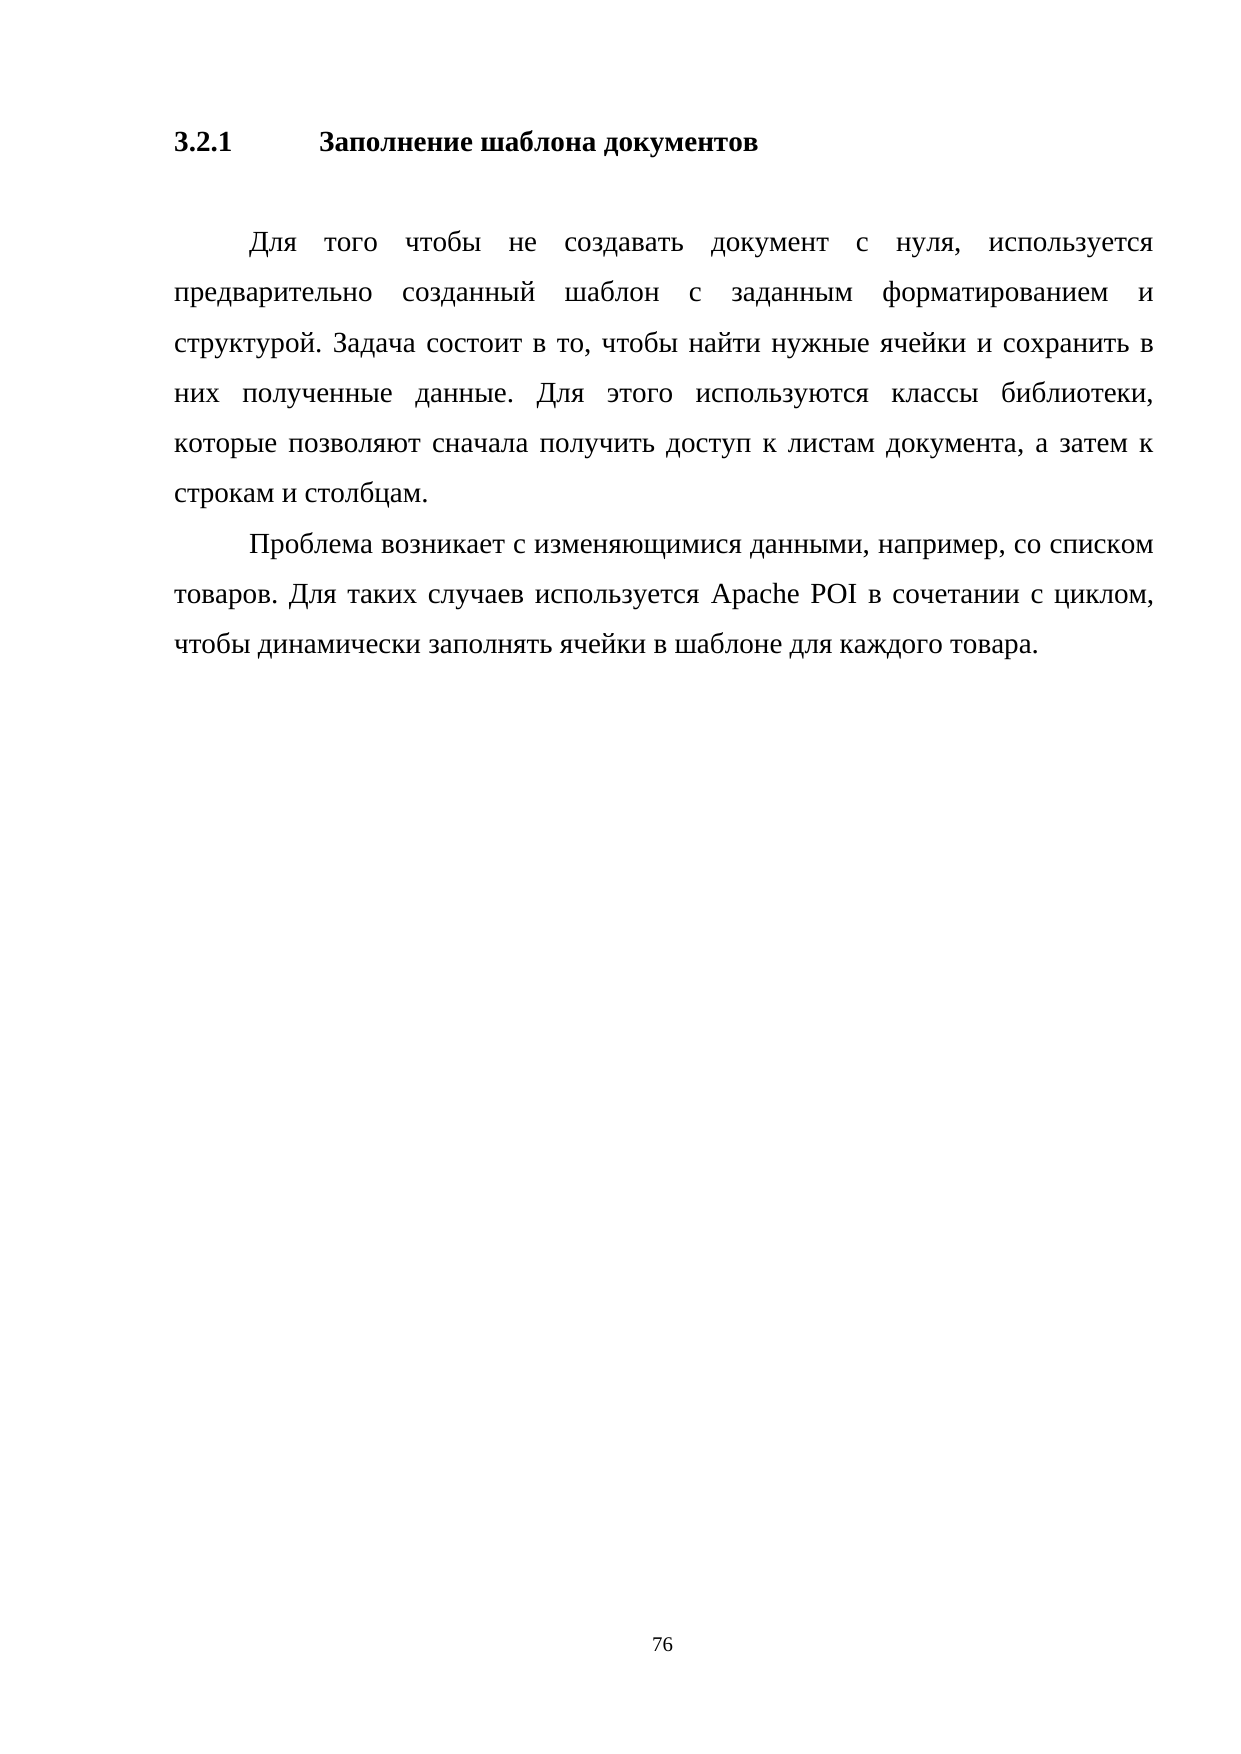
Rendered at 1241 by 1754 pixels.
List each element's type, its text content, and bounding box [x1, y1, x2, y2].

list Заполнение шаблона документов [174, 124, 1154, 157]
text Для того чтобы не создавать документ с нуля, используется предварительно созданный шаблон с заданным форматированием и структурой. Задача состоит в то, чтобы найти нужные ячейки и сохранить в них полученные данные. Для этого используются классы библиотеки, которые позволяют сначала получить доступ к листам документа, а затем к строкам и столбцам. [174, 224, 1154, 509]
text Проблема возникает с изменяющимися данными, например, со списком товаров. Для таких случаев используется Apache POI в сочетании с циклом, чтобы динамически заполнять ячейки в шаблоне для каждого товара. [174, 526, 1154, 660]
